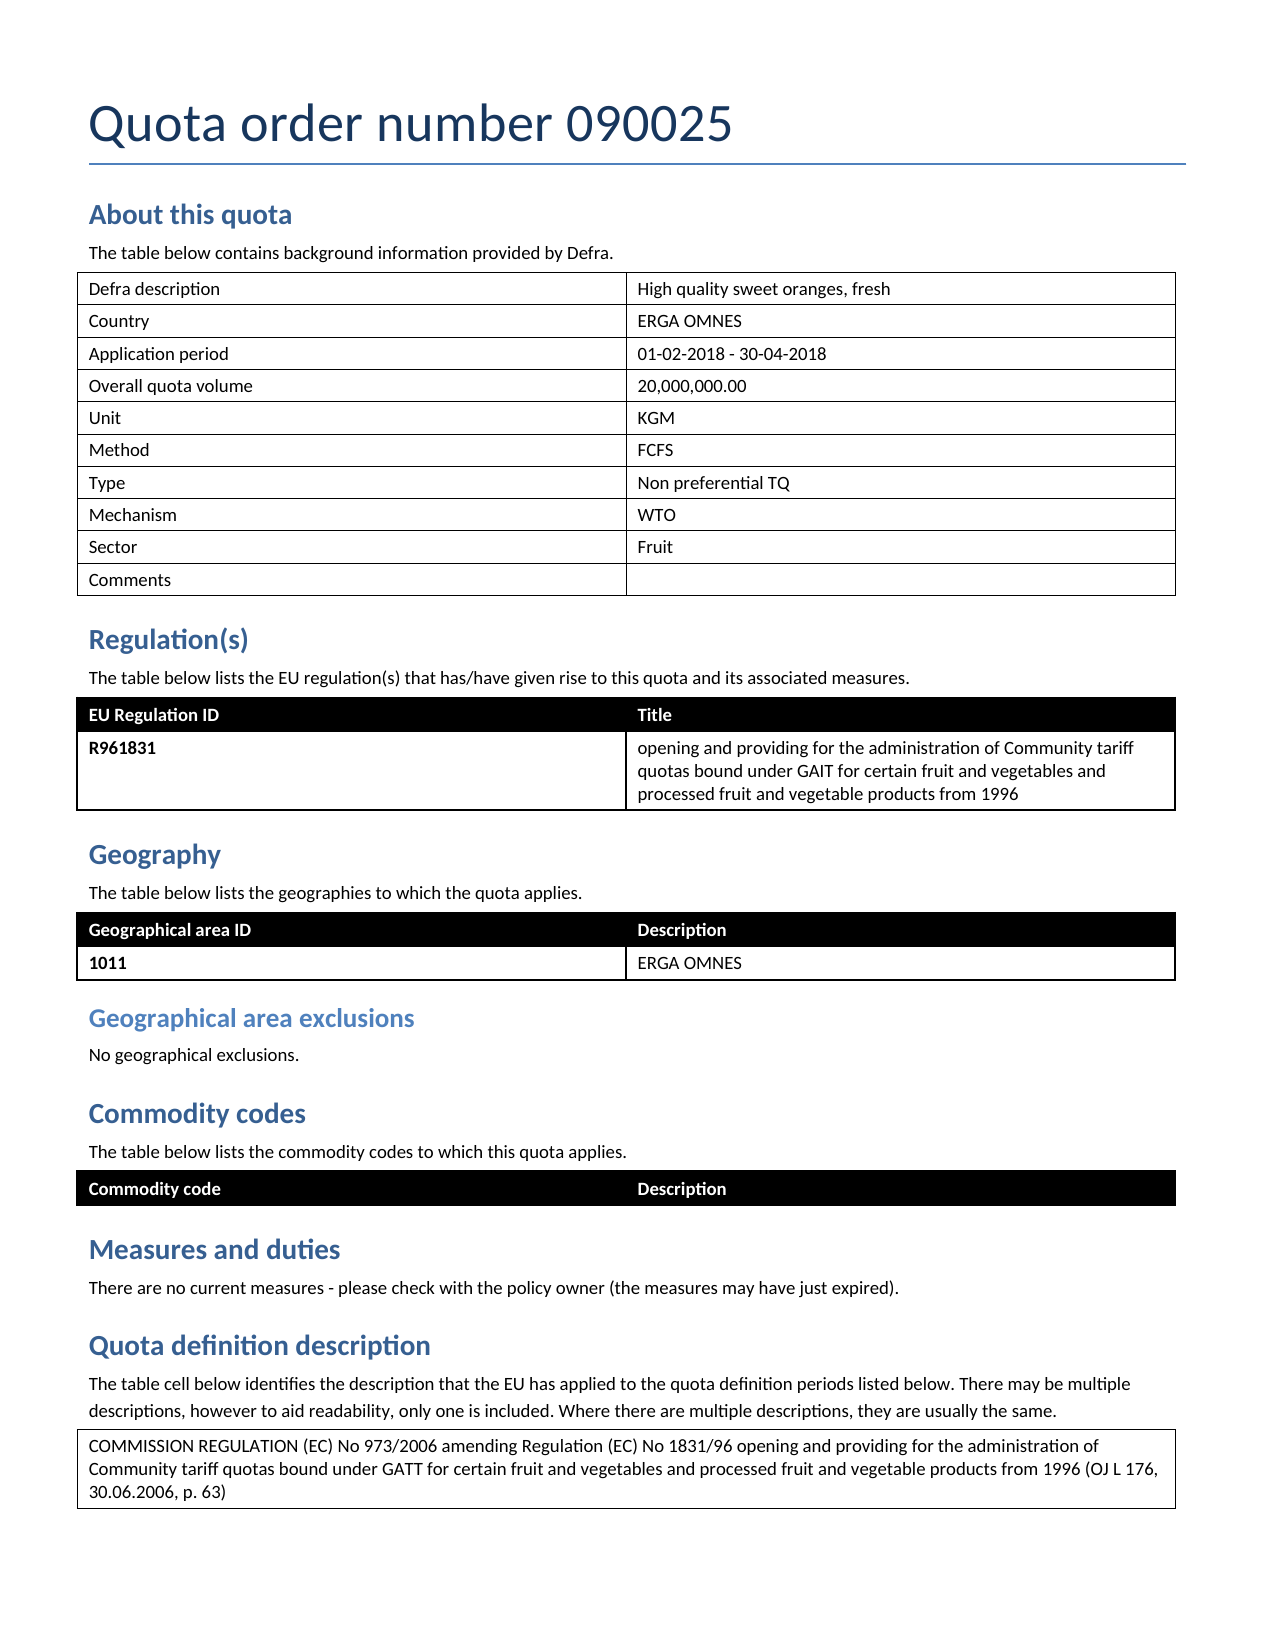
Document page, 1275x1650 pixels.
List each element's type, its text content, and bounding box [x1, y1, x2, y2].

table_header Geographical area ID [78, 914, 626, 945]
table_cell Overall quota volume [78, 370, 626, 401]
table_cell 01-02-2018 - 30-04-2018 [627, 338, 1175, 369]
table_cell R961831 [78, 732, 625, 809]
text There are no current measures - please check with the policy owner (the measures may have just expired). [88, 1276, 1186, 1299]
table_cell Method [78, 435, 626, 466]
table_cell Application period [78, 338, 626, 369]
subtitle Commodity codes [88, 1095, 1186, 1130]
subtitle Regulation(s) [88, 621, 1186, 657]
table_cell WTO [627, 499, 1175, 530]
table_cell [627, 564, 1175, 595]
text The table below contains background information provided by Defra. [88, 241, 1186, 264]
text The table cell below identifies the description that the EU has applied to the quota definition periods listed below. There may be multiple descriptions, however to aid readability, only one is included. Where there are multiple descriptions, they are usually the same. [88, 1372, 1186, 1422]
table_cell Unit [78, 402, 626, 433]
text The table below lists the geographies to which the quota applies. [88, 881, 1186, 904]
table_header COMMISSION REGULATION (EC) No 973/2006 amending Regulation (EC) No 1831/96 opening and providing for the administration of Community tariff quotas bound under GATT for certain fruit and vegetables and processed fruit and vegetable products from 1996 (OJ L 176, 30.06.2006, p. 63) [78, 1430, 1175, 1507]
table_cell Fruit [627, 531, 1175, 563]
table_cell opening and providing for the administration of Community tariff quotas bound under GAIT for certain fruit and vegetables and processed fruit and vegetable products from 1996 [627, 732, 1174, 809]
table_cell 20,000,000.00 [627, 370, 1175, 401]
title Quota order number 090025 [88, 88, 1186, 165]
table_cell 1011 [78, 947, 625, 978]
table_header High quality sweet oranges, fresh [627, 273, 1175, 304]
subtitle About this quota [88, 196, 1186, 232]
table_cell KGM [627, 402, 1175, 433]
subtitle Geography [88, 836, 1186, 872]
subtitle Measures and duties [88, 1231, 1186, 1266]
table_cell ERGA OMNES [627, 947, 1174, 978]
text The table below lists the EU regulation(s) that has/have given rise to this quota and its associated measures. [88, 666, 1186, 689]
table_header EU Regulation ID [78, 699, 626, 730]
table_cell ERGA OMNES [627, 305, 1175, 337]
table_header Description [626, 914, 1174, 945]
table_cell Sector [78, 531, 626, 563]
table_cell Non preferential TQ [627, 467, 1175, 498]
table_cell FCFS [627, 435, 1175, 466]
subtitle Geographical area exclusions [88, 1001, 1186, 1034]
text No geographical exclusions. [88, 1043, 1186, 1066]
table_cell Comments [78, 564, 626, 595]
subtitle Quota definition description [88, 1327, 1186, 1363]
table_cell Country [78, 305, 626, 337]
table_header Commodity code [78, 1173, 626, 1204]
table_header Title [626, 699, 1174, 730]
table_header Defra description [78, 273, 626, 304]
table_cell Type [78, 467, 626, 498]
table_cell Mechanism [78, 499, 626, 530]
text The table below lists the commodity codes to which this quota applies. [88, 1140, 1186, 1163]
table_header Description [626, 1173, 1174, 1204]
